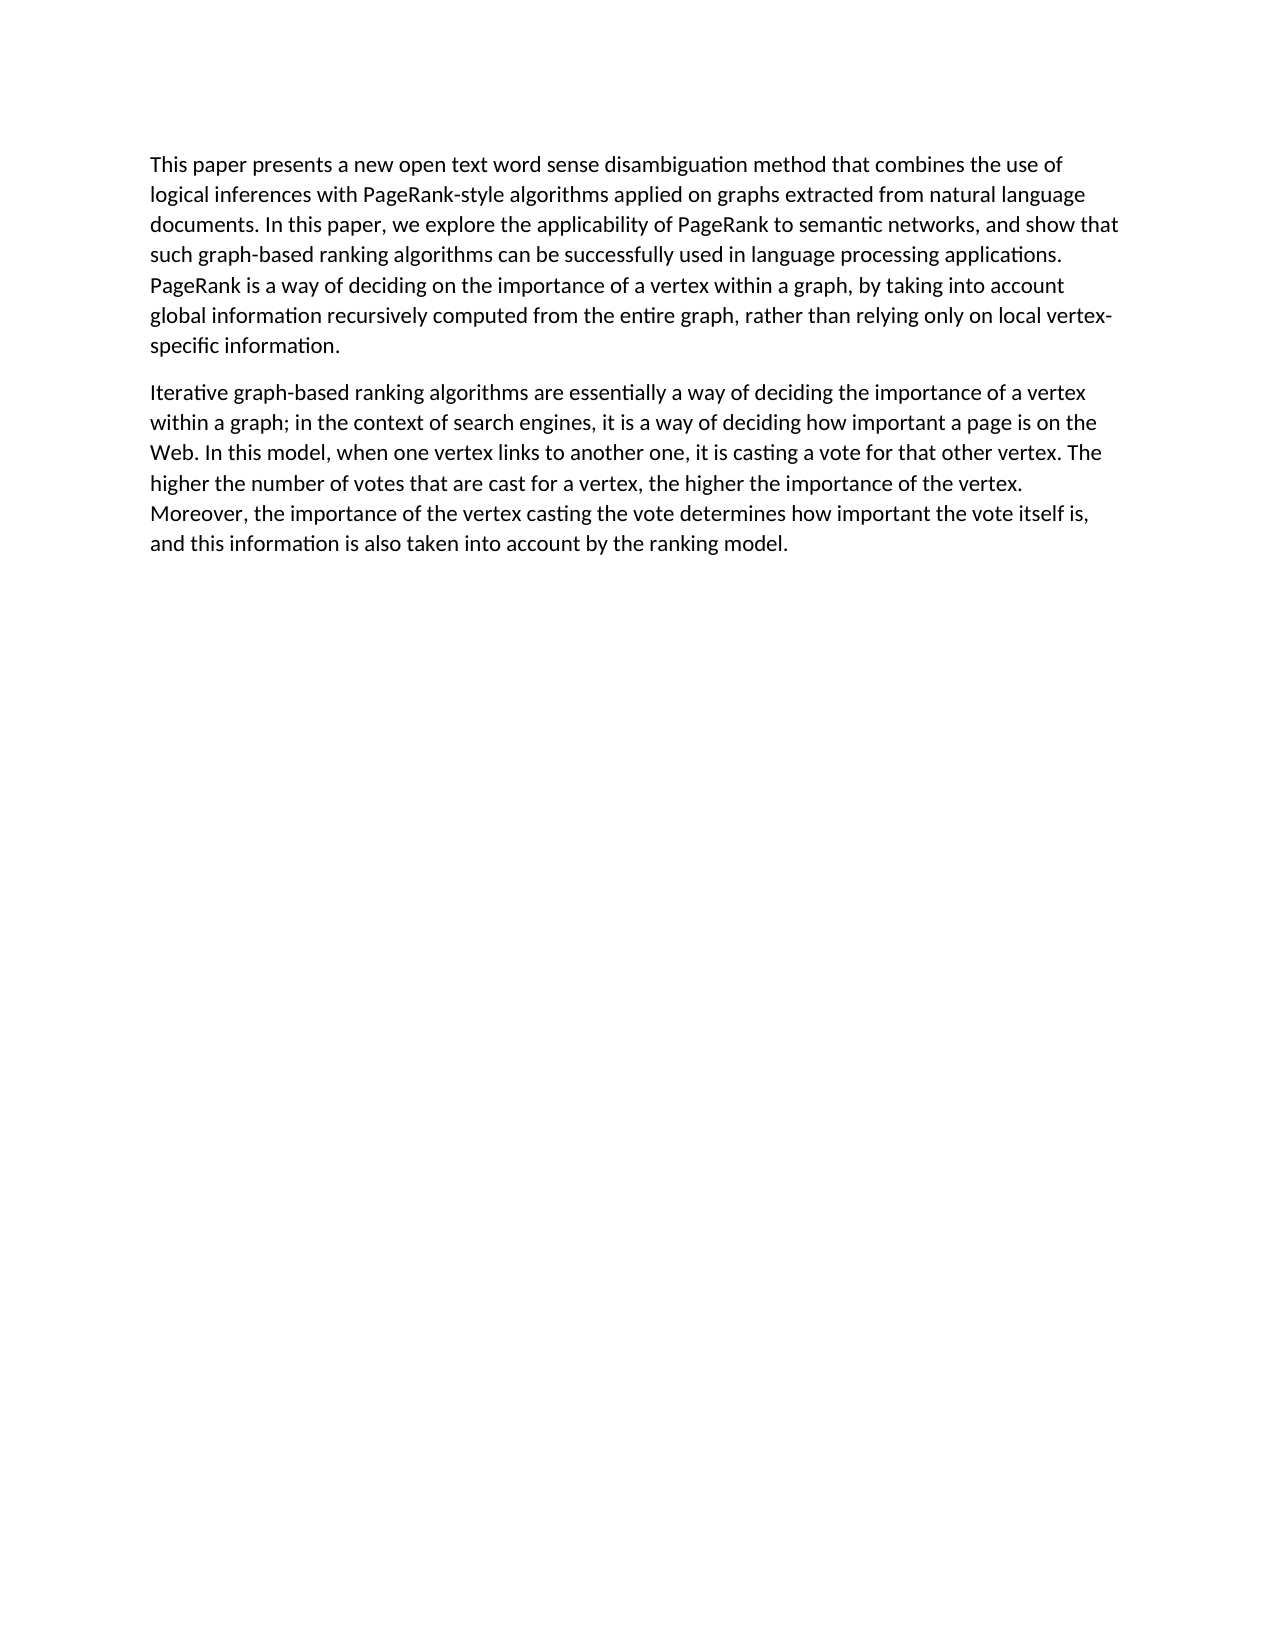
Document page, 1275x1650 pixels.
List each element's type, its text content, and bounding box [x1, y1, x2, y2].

text Iterative graph-based ranking algorithms are essentially a way of deciding the importance of a vertex within a graph; in the context of search engines, it is a way of deciding how important a page is on the Web. In this model, when one vertex links to another one, it is casting a vote for that other vertex. The higher the number of votes that are cast for a vertex, the higher the importance of the vertex. Moreover, the importance of the vertex casting the vote determines how important the vote itself is, and this information is also taken into account by the ranking model. [150, 378, 1125, 557]
text This paper presents a new open text word sense disambiguation method that combines the use of logical inferences with PageRank-style algorithms applied on graphs extracted from natural language documents. In this paper, we explore the applicability of PageRank to semantic networks, and show that such graph-based ranking algorithms can be successfully used in language processing applications. PageRank is a way of deciding on the importance of a vertex within a graph, by taking into account global information recursively computed from the entire graph, rather than relying only on local vertex-specific information. [150, 150, 1125, 359]
